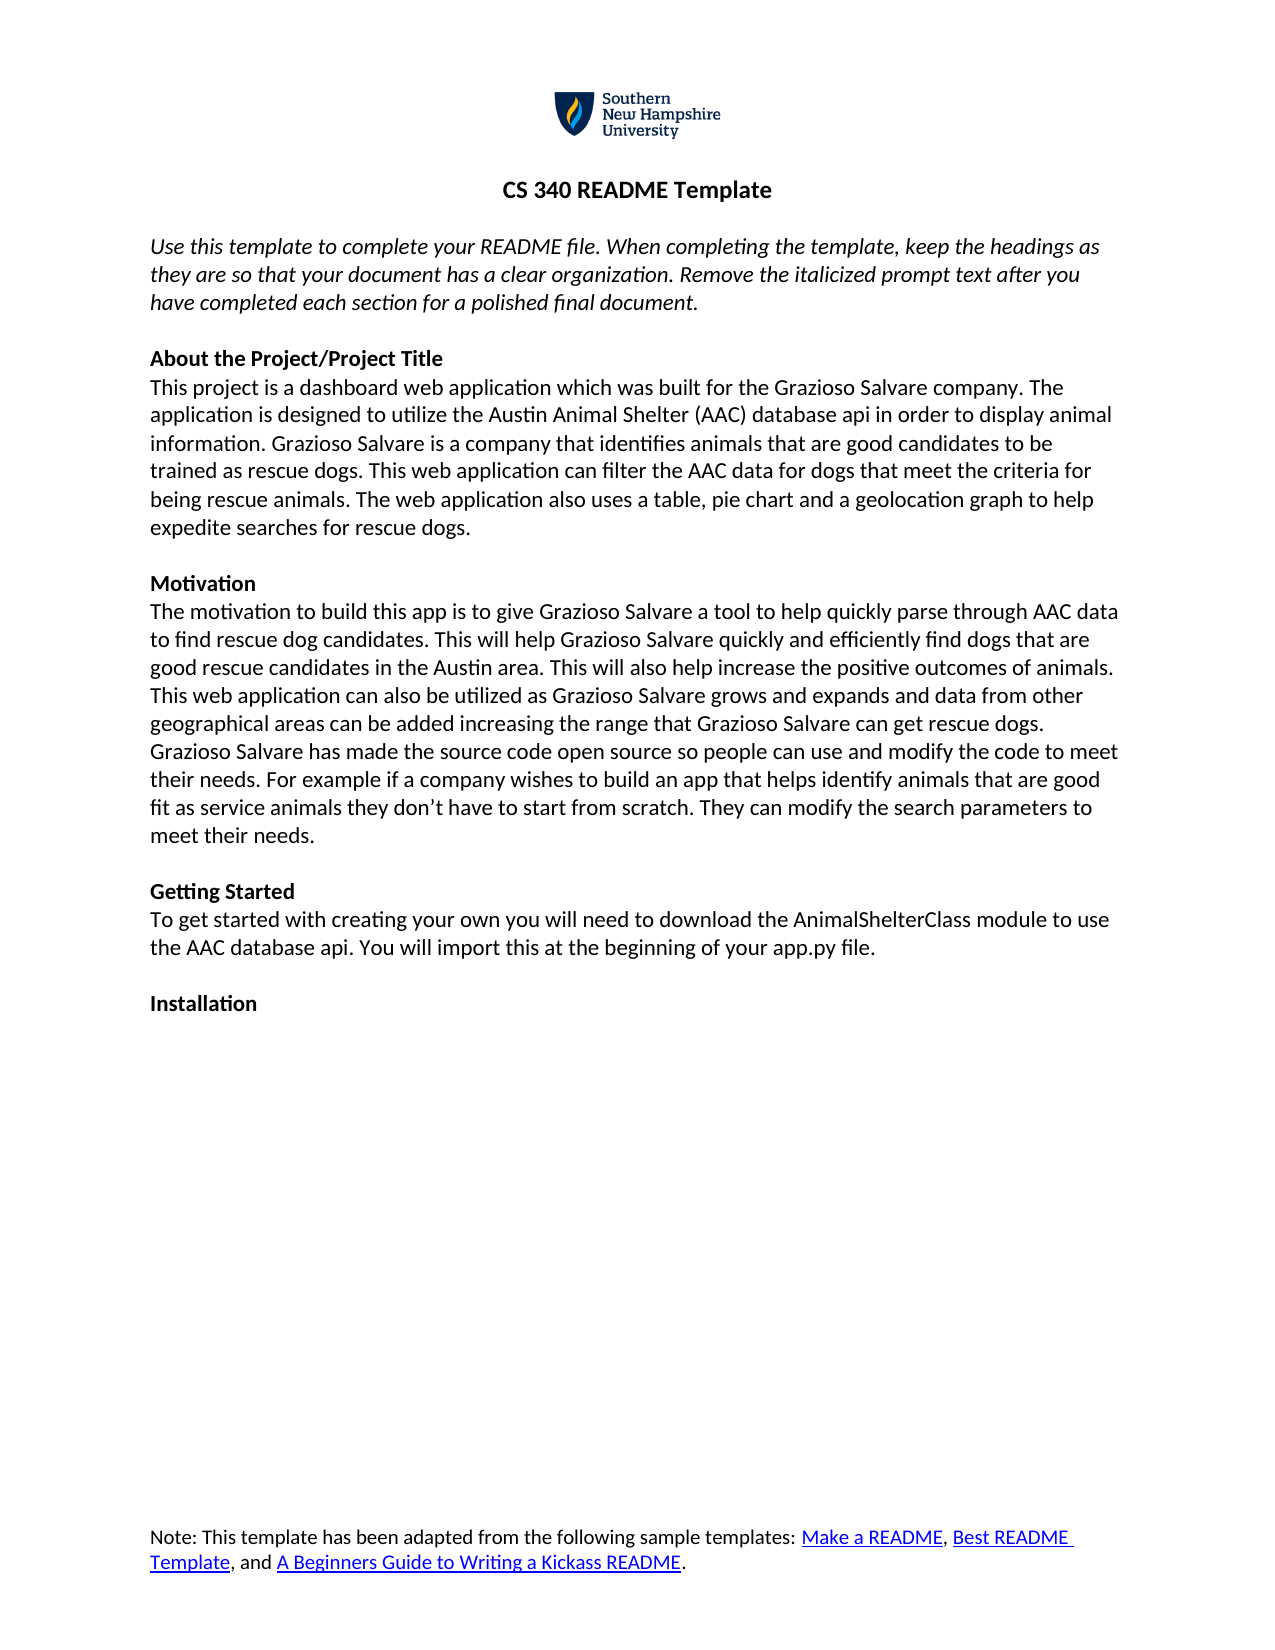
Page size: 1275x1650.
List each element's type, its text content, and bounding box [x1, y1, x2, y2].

subtitle CS 340 README Template [150, 174, 1125, 204]
text Use this template to complete your README file. When completing the template, keep the headings as they are so that your document has a clear organization. Remove the italicized prompt text after you have completed each section for a polished final document. [150, 232, 1125, 344]
subtitle Getting Started [150, 877, 1125, 905]
subtitle Installation [150, 989, 1125, 1017]
text To get started with creating your own you will need to download the AnimalShelterClass module to use the AAC database api. You will import this at the beginning of your app.py file. [150, 905, 1125, 961]
text The motivation to build this app is to give Grazioso Salvare a tool to help quickly parse through AAC data to find rescue dog candidates. This will help Grazioso Salvare quickly and efficiently find dogs that are good rescue candidates in the Austin area. This will also help increase the positive outcomes of animals. This web application can also be utilized as Grazioso Salvare grows and expands and data from other geographical areas can be added increasing the range that Grazioso Salvare can get rescue dogs. Grazioso Salvare has made the source code open source so people can use and modify the code to meet their needs. For example if a company wishes to build an app that helps identify animals that are good fit as service animals they don’t have to start from scratch. They can modify the search parameters to meet their needs. [150, 597, 1125, 849]
text This project is a dashboard web application which was built for the Grazioso Salvare company. The application is designed to utilize the Austin Animal Shelter (AAC) database api in order to display animal information. Grazioso Salvare is a company that identifies animals that are good candidates to be trained as rescue dogs. This web application can filter the AAC data for dogs that meet the criteria for being rescue animals. The web application also uses a table, pie chart and a geolocation graph to help expedite searches for rescue dogs. [150, 373, 1125, 541]
subtitle About the Project/Project Title [150, 344, 1125, 373]
picture [546, 75, 729, 154]
subtitle Motivation [150, 569, 1125, 597]
